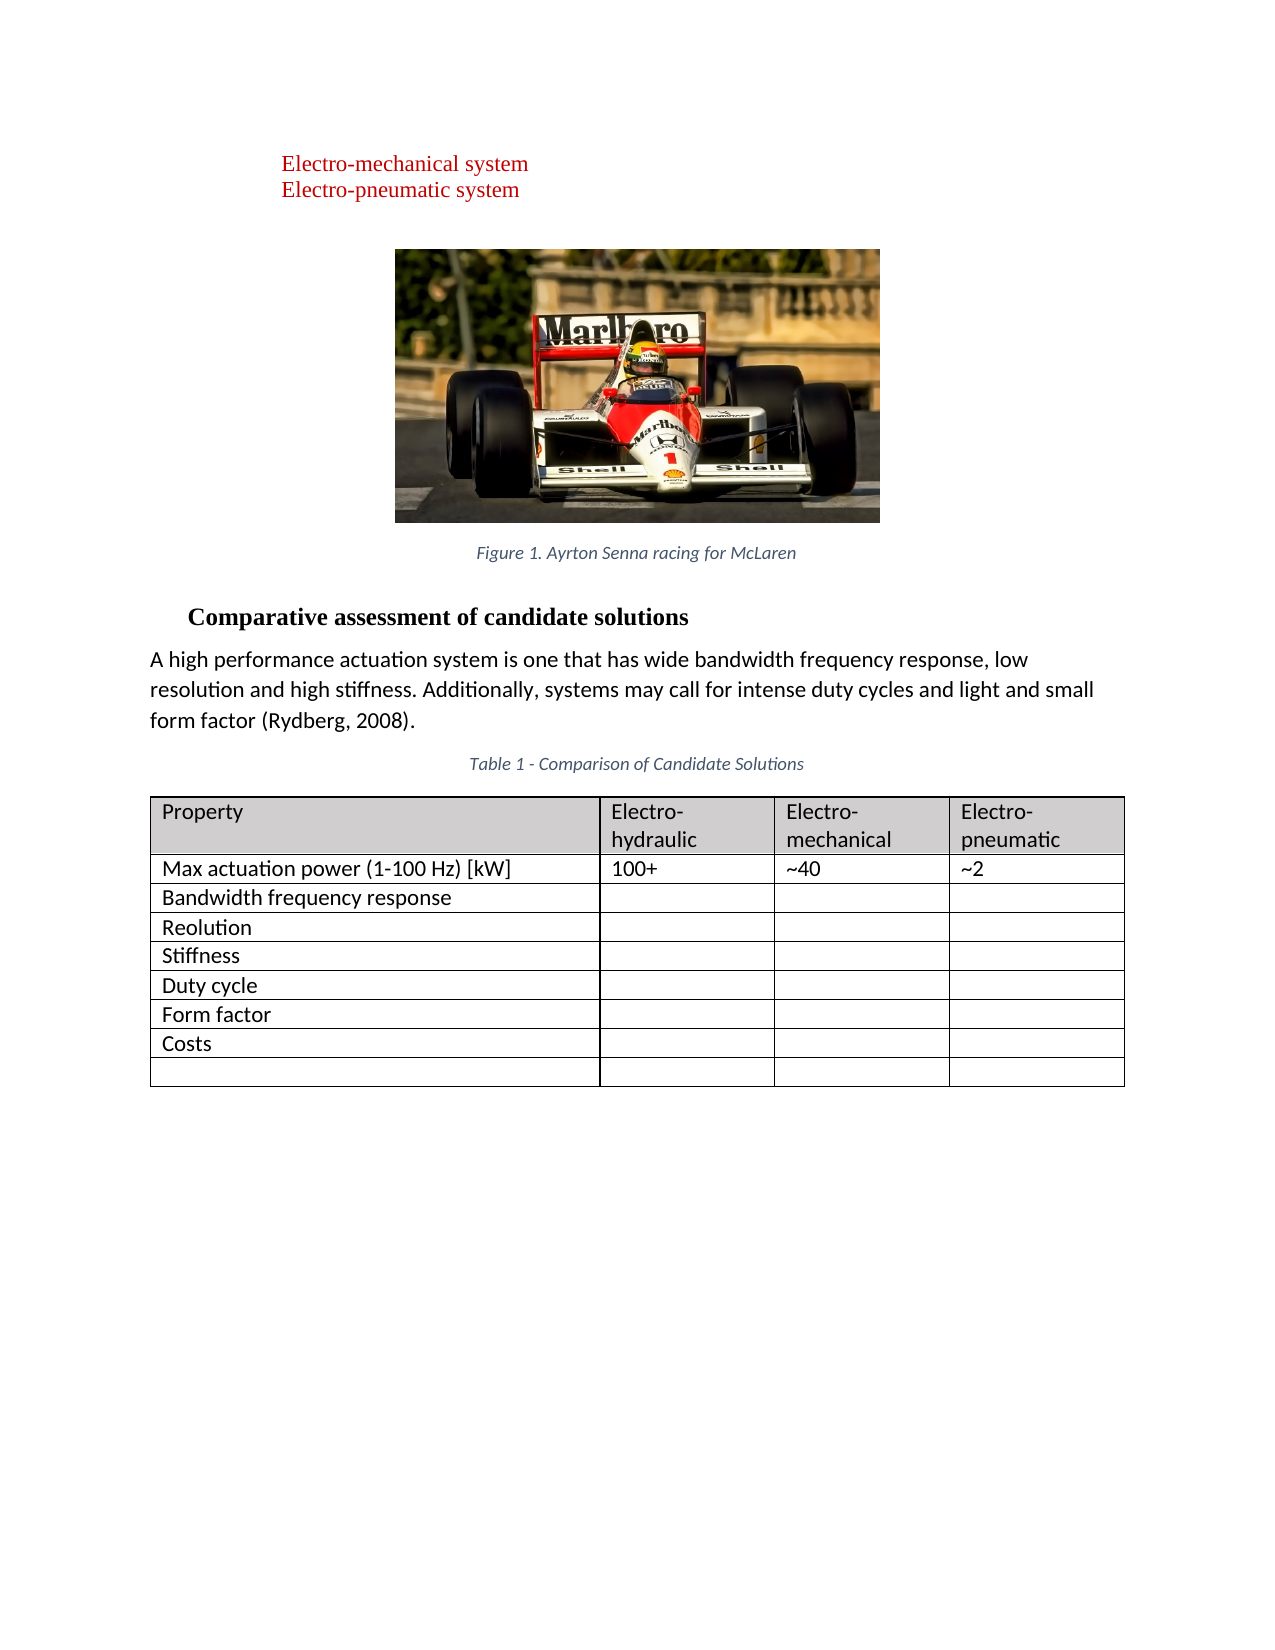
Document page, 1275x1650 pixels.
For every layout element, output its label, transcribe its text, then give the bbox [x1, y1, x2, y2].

table_cell [601, 942, 774, 970]
table_header Electro-hydraulic [601, 798, 774, 853]
table_cell [601, 884, 774, 912]
table_header Electro-pneumatic [950, 798, 1124, 853]
table_cell [775, 942, 949, 970]
table_cell Max actuation power (1-100 Hz) [kW] [151, 855, 599, 882]
table_cell [950, 1029, 1124, 1057]
table_cell [601, 971, 774, 999]
subtitle Electro-pneumatic system [281, 176, 1125, 203]
table_cell [950, 884, 1124, 912]
table_cell 100+ [601, 855, 774, 882]
table_cell [950, 1058, 1124, 1086]
table_cell Bandwidth frequency response [151, 884, 599, 912]
table_cell Costs [151, 1029, 599, 1057]
table_header Property [151, 798, 599, 853]
table_cell [775, 1000, 949, 1028]
table_cell ~2 [950, 855, 1124, 882]
table_cell [601, 1029, 774, 1057]
table_cell Duty cycle [151, 971, 599, 999]
table_cell Form factor [151, 1000, 599, 1028]
table_cell [775, 913, 949, 941]
table_cell Stiffness [151, 942, 599, 970]
table_cell [950, 913, 1124, 941]
picture [395, 249, 880, 523]
subtitle Comparative assessment of candidate solutions [187, 602, 1125, 631]
text Figure 1. Ayrton Senna racing for McLaren [150, 541, 1125, 564]
table_cell ~40 [775, 855, 949, 882]
table_cell [950, 1000, 1124, 1028]
table_cell [601, 913, 774, 941]
subtitle Electro-mechanical system [281, 150, 1125, 176]
table_cell [775, 1058, 949, 1086]
text A high performance actuation system is one that has wide bandwidth frequency response, low resolution and high stiffness. Additionally, systems may call for intense duty cycles and light and small form factor (Rydberg, 2008). [150, 645, 1125, 734]
table_cell [775, 971, 949, 999]
table_cell [775, 1029, 949, 1057]
table_cell [950, 971, 1124, 999]
table_cell [775, 884, 949, 912]
table_cell [151, 1058, 599, 1086]
table_cell [601, 1000, 774, 1028]
table_cell [950, 942, 1124, 970]
table_header Electro-mechanical [775, 798, 949, 853]
table_cell [601, 1058, 774, 1086]
table_cell Reolution [151, 913, 599, 941]
